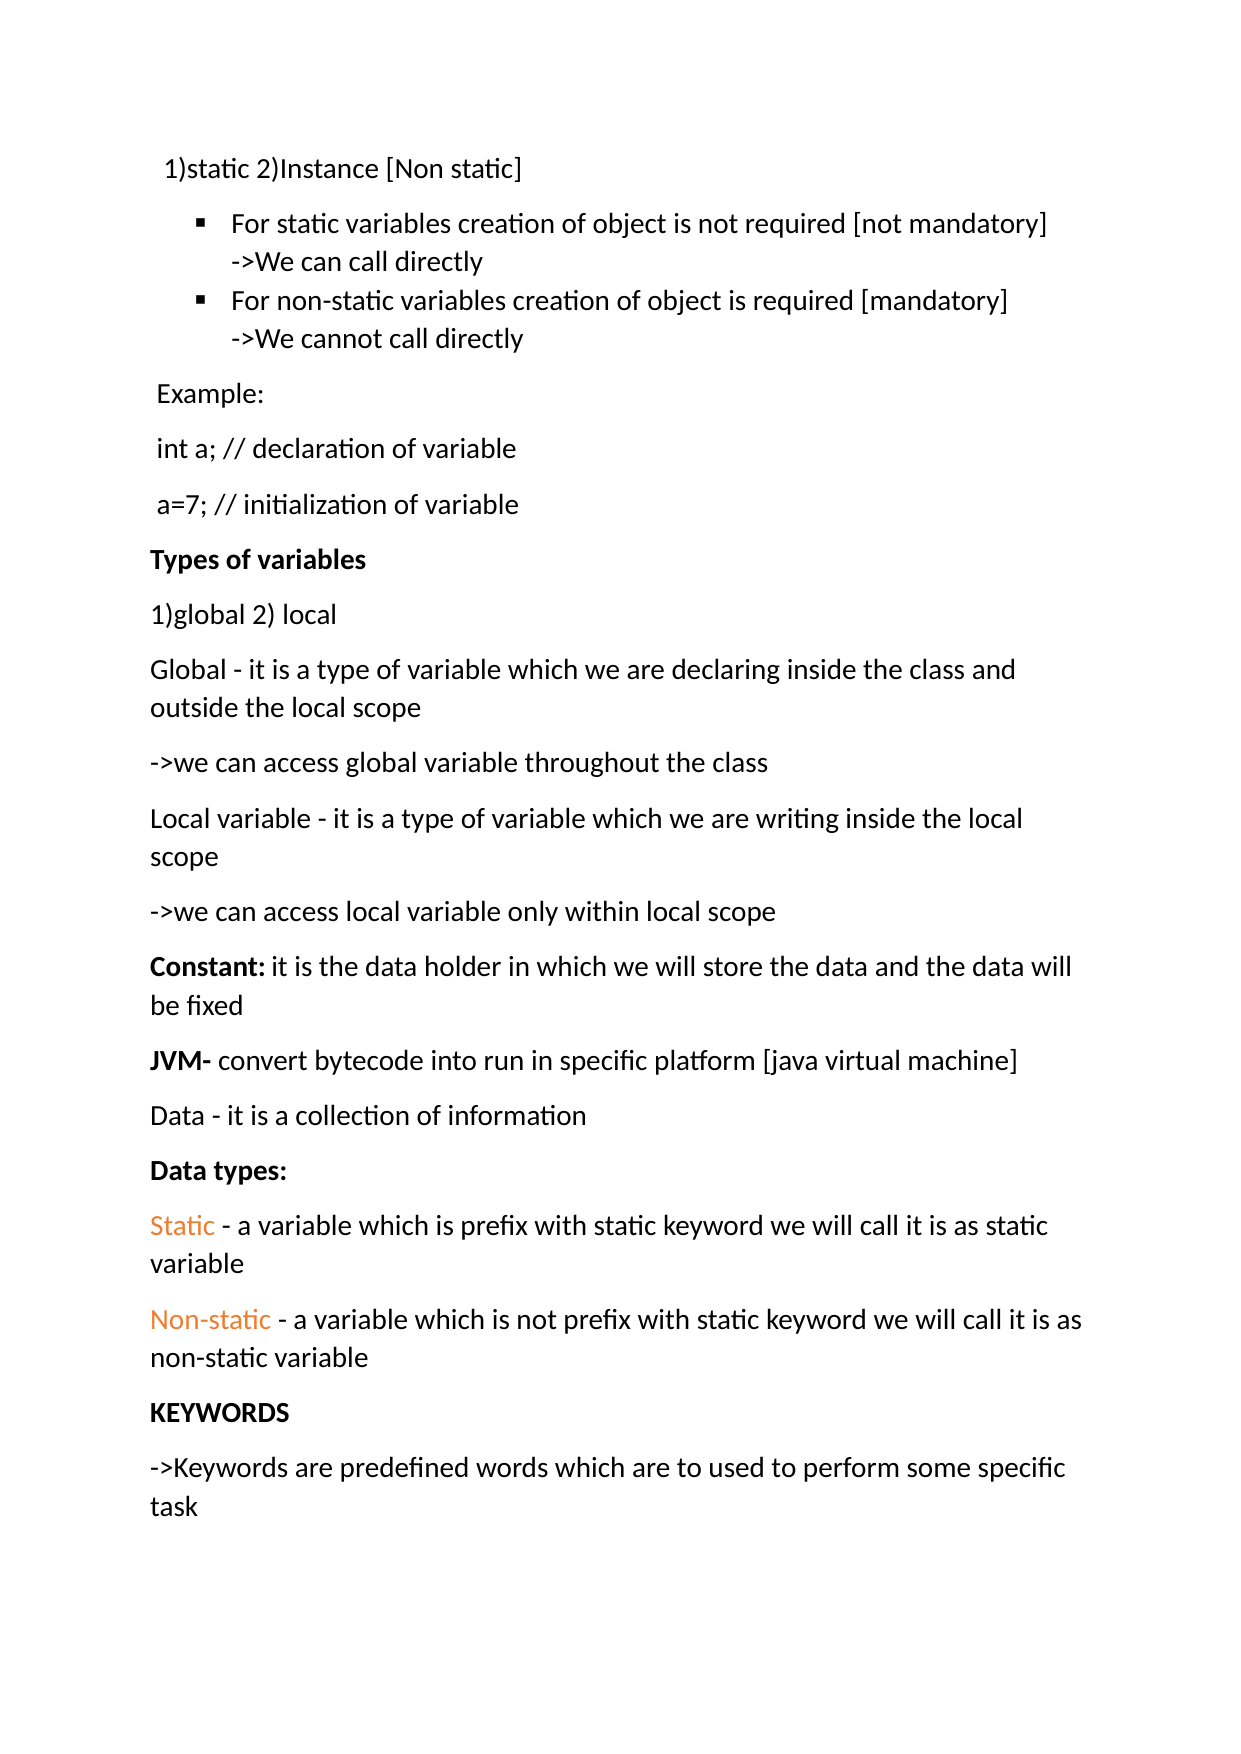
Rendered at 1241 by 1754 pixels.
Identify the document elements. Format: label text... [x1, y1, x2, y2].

text int a; // declaration of variable [150, 431, 1090, 466]
text ->we can access global variable throughout the class [150, 744, 1090, 780]
text JVM- convert bytecode into run in specific platform [java virtual machine] [150, 1042, 1090, 1077]
text ->Keywords are predefined words which are to used to perform some specific task [150, 1449, 1090, 1523]
text Non-static - a variable which is not prefix with static keyword we will call it is as non-static variable [150, 1301, 1090, 1375]
text Example: [150, 376, 1090, 411]
text 1)static 2)Instance [Non static] [150, 150, 1090, 186]
text a=7; // initialization of variable [150, 486, 1090, 521]
text Data - it is a collection of information [150, 1097, 1090, 1133]
text Data types: [150, 1152, 1090, 1188]
list For non-static variables creation of object is required [mandatory] [194, 282, 1090, 318]
text 1)global 2) local [150, 596, 1090, 632]
text ->we can access local variable only within local scope [150, 893, 1090, 929]
list For static variables creation of object is not required [not mandatory] [194, 205, 1090, 241]
text Local variable - it is a type of variable which we are writing inside the local scope [150, 800, 1090, 874]
text Static - a variable which is prefix with static keyword we will call it is as static variable [150, 1207, 1090, 1281]
text KEYWORDS [150, 1394, 1090, 1430]
text Constant: it is the data holder in which we will store the data and the data will be fixed [150, 948, 1090, 1022]
list ->We can call directly [231, 243, 1090, 279]
text Types of variables [150, 541, 1090, 576]
list ->We cannot call directly [231, 320, 1090, 356]
text Global - it is a type of variable which we are declaring inside the class and outside the local scope [150, 651, 1090, 725]
